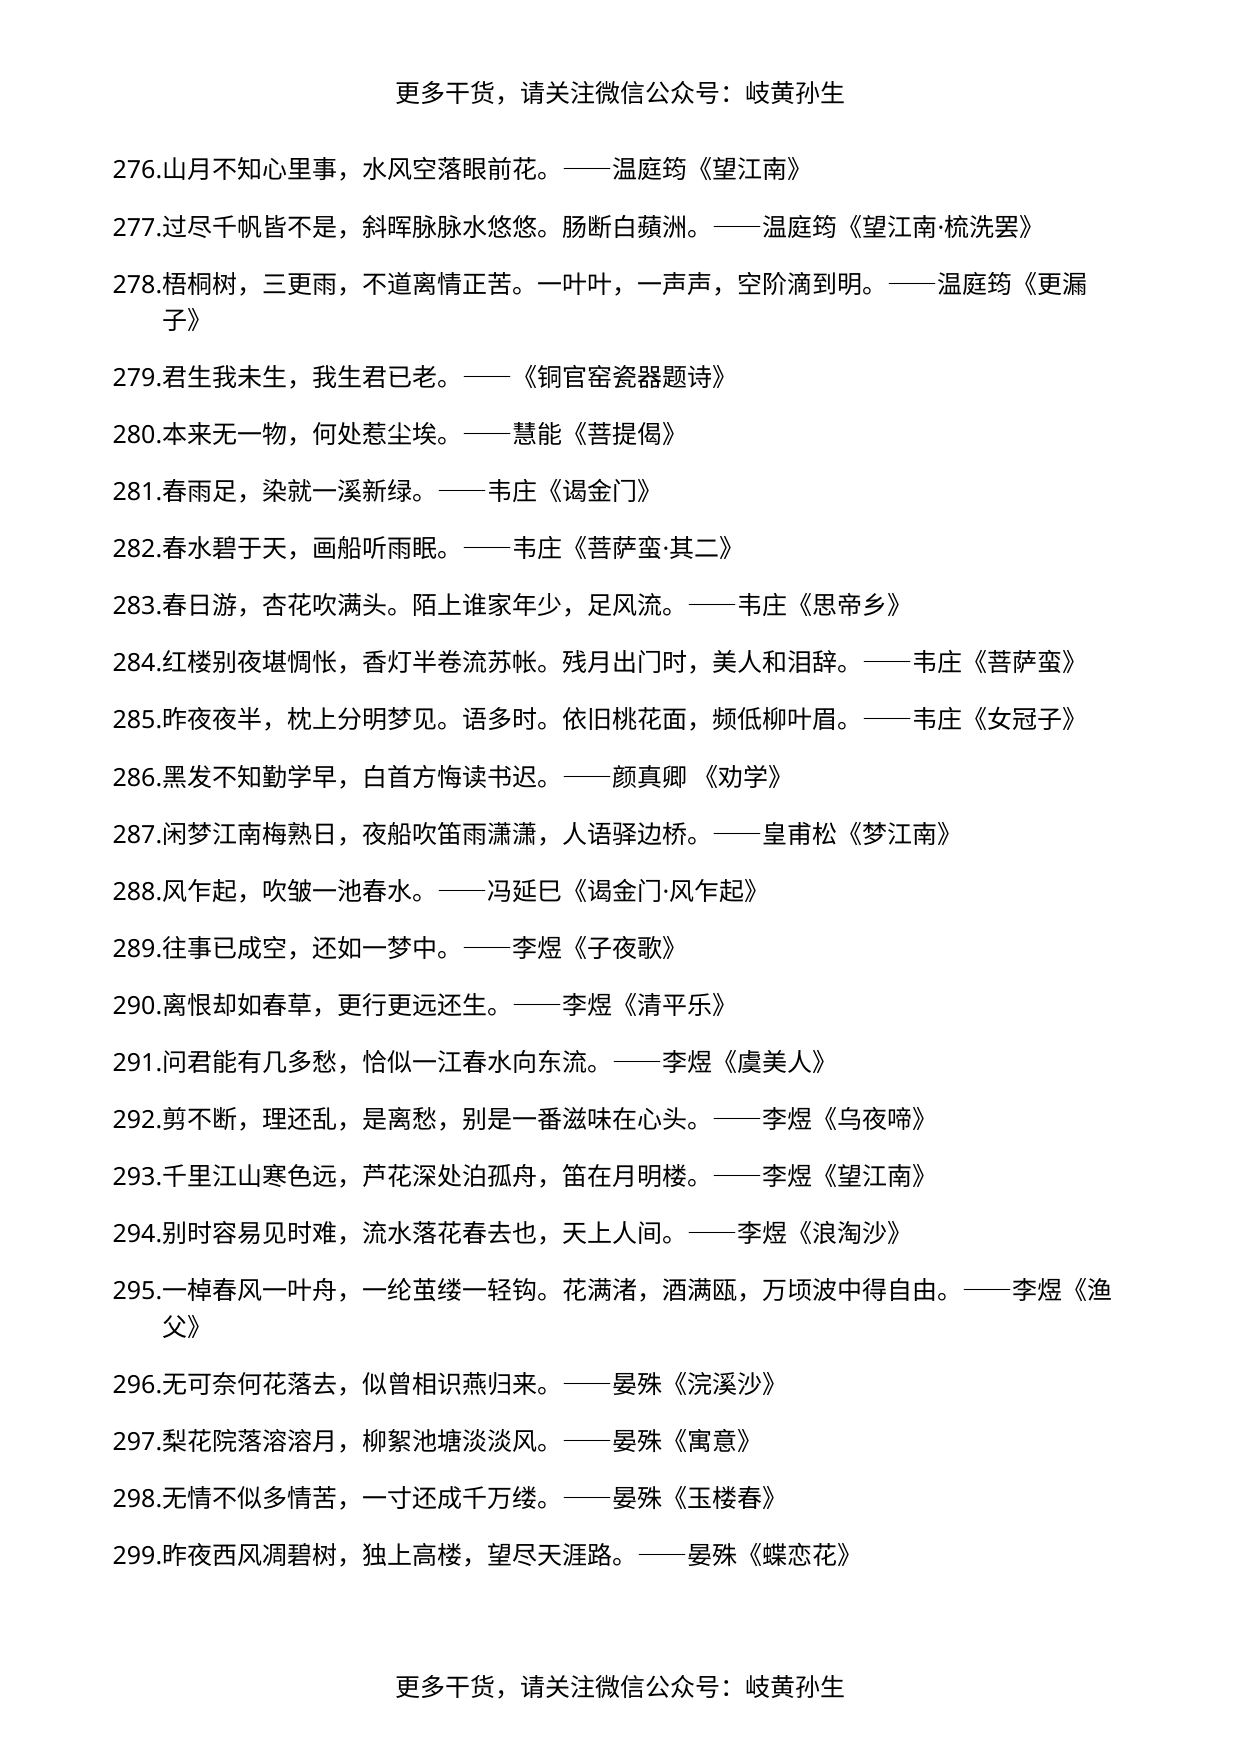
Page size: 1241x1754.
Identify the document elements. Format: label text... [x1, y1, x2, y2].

list 春雨足，染就一溪新绿。——韦庄《谒金门》 [112, 472, 1128, 508]
list 剪不断，理还乱，是离愁，别是一番滋味在心头。——李煜《乌夜啼》 [112, 1099, 1128, 1136]
list 本来无一物，何处惹尘埃。——慧能《菩提偈》 [112, 414, 1128, 451]
list 闲梦江南梅熟日，夜船吹笛雨潇潇，人语驿边桥。——皇甫松《梦江南》 [112, 814, 1128, 850]
list 梧桐树，三更雨，不道离情正苦。一叶叶，一声声，空阶滴到明。——温庭筠《更漏子》 [112, 264, 1128, 337]
list 往事已成空，还如一梦中。——李煜《子夜歌》 [112, 928, 1128, 964]
list 无情不似多情苦，一寸还成千万缕。——晏殊《玉楼春》 [112, 1478, 1128, 1514]
list 无可奈何花落去，似曾相识燕归来。——晏殊《浣溪沙》 [112, 1364, 1128, 1400]
list 离恨却如春草，更行更远还生。——李煜《清平乐》 [112, 985, 1128, 1022]
list 山月不知心里事，水风空落眼前花。——温庭筠《望江南》 [112, 150, 1128, 186]
list 一棹春风一叶舟，一纶茧缕一轻钩。花满渚，酒满瓯，万顷波中得自由。——李煜《渔父》 [112, 1271, 1128, 1343]
list 风乍起，吹皱一池春水。——冯延巳《谒金门·风乍起》 [112, 871, 1128, 907]
list 春水碧于天，画船听雨眠。——韦庄《菩萨蛮·其二》 [112, 529, 1128, 565]
list 千里江山寒色远，芦花深处泊孤舟，笛在月明楼。——李煜《望江南》 [112, 1157, 1128, 1193]
list 过尽千帆皆不是，斜晖脉脉水悠悠。肠断白蘋洲。——温庭筠《望江南·梳洗罢》 [112, 207, 1128, 243]
list 昨夜夜半，枕上分明梦见。语多时。依旧桃花面，频低柳叶眉。——韦庄《女冠子》 [112, 700, 1128, 736]
list 问君能有几多愁，恰似一江春水向东流。——李煜《虞美人》 [112, 1042, 1128, 1079]
list 黑发不知勤学早，白首方悔读书迟。——颜真卿 《劝学》 [112, 757, 1128, 793]
list 君生我未生，我生君已老。——《铜官窑瓷器题诗》 [112, 357, 1128, 394]
list 红楼别夜堪惆怅，香灯半卷流苏帐。残月出门时，美人和泪辞。——韦庄《菩萨蛮》 [112, 643, 1128, 679]
list 春日游，杏花吹满头。陌上谁家年少，足风流。——韦庄《思帝乡》 [112, 586, 1128, 622]
list 别时容易见时难，流水落花春去也，天上人间。——李煜《浪淘沙》 [112, 1214, 1128, 1250]
list 梨花院落溶溶月，柳絮池塘淡淡风。——晏殊《寓意》 [112, 1421, 1128, 1457]
list 昨夜西风凋碧树，独上高楼，望尽天涯路。——晏殊《蝶恋花》 [112, 1535, 1128, 1572]
